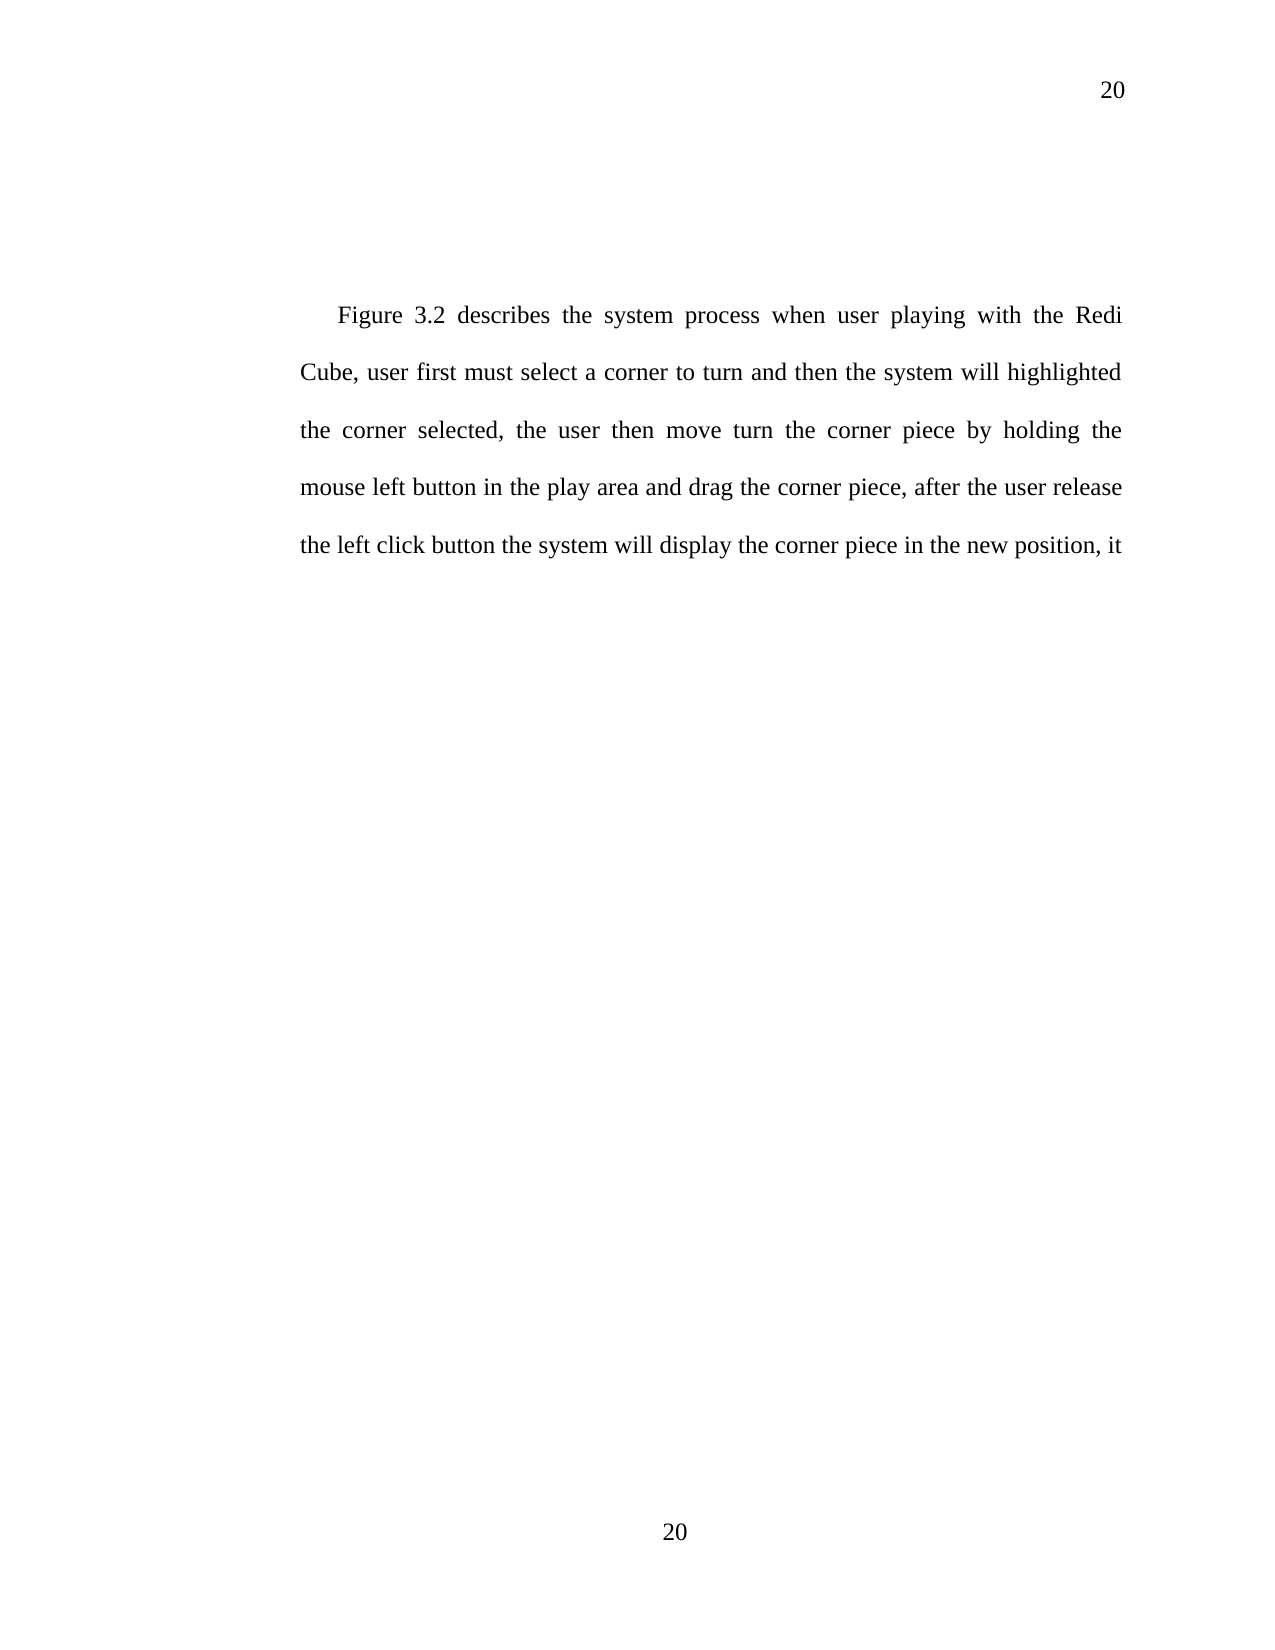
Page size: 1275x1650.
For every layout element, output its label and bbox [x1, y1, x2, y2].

text [300, 300, 1123, 1361]
